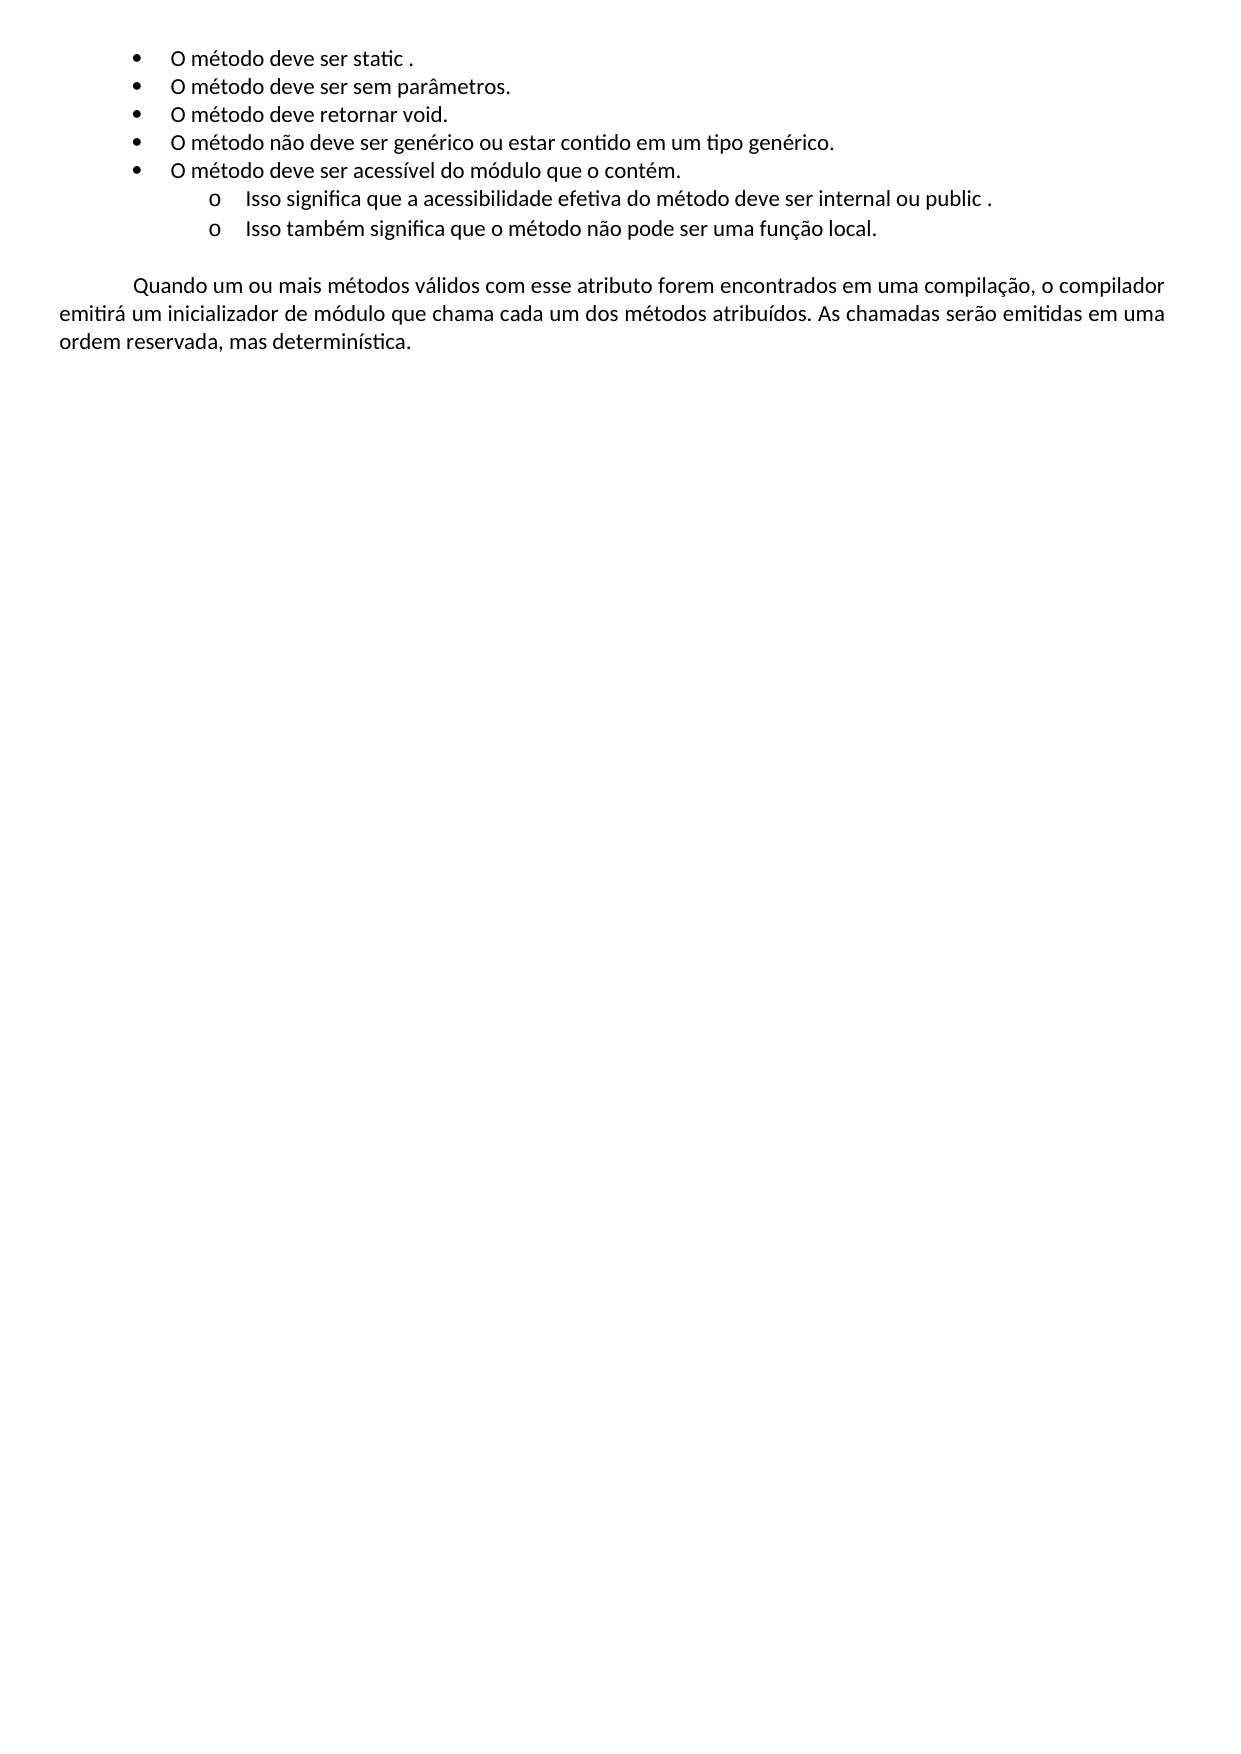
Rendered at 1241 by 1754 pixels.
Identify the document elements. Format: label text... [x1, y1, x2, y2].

list O método deve ser sem parâmetros. [133, 72, 1167, 100]
list O método não deve ser genérico ou estar contido em um tipo genérico. [133, 128, 1167, 156]
list Isso significa que a acessibilidade efetiva do método deve ser internal ou public . [208, 184, 1167, 214]
list Isso também significa que o método não pode ser uma função local. [208, 214, 1167, 243]
list O método deve ser acessível do módulo que o contém. [133, 156, 1167, 184]
list O método deve ser static . [133, 44, 1167, 72]
list O método deve retornar void. [133, 100, 1167, 128]
